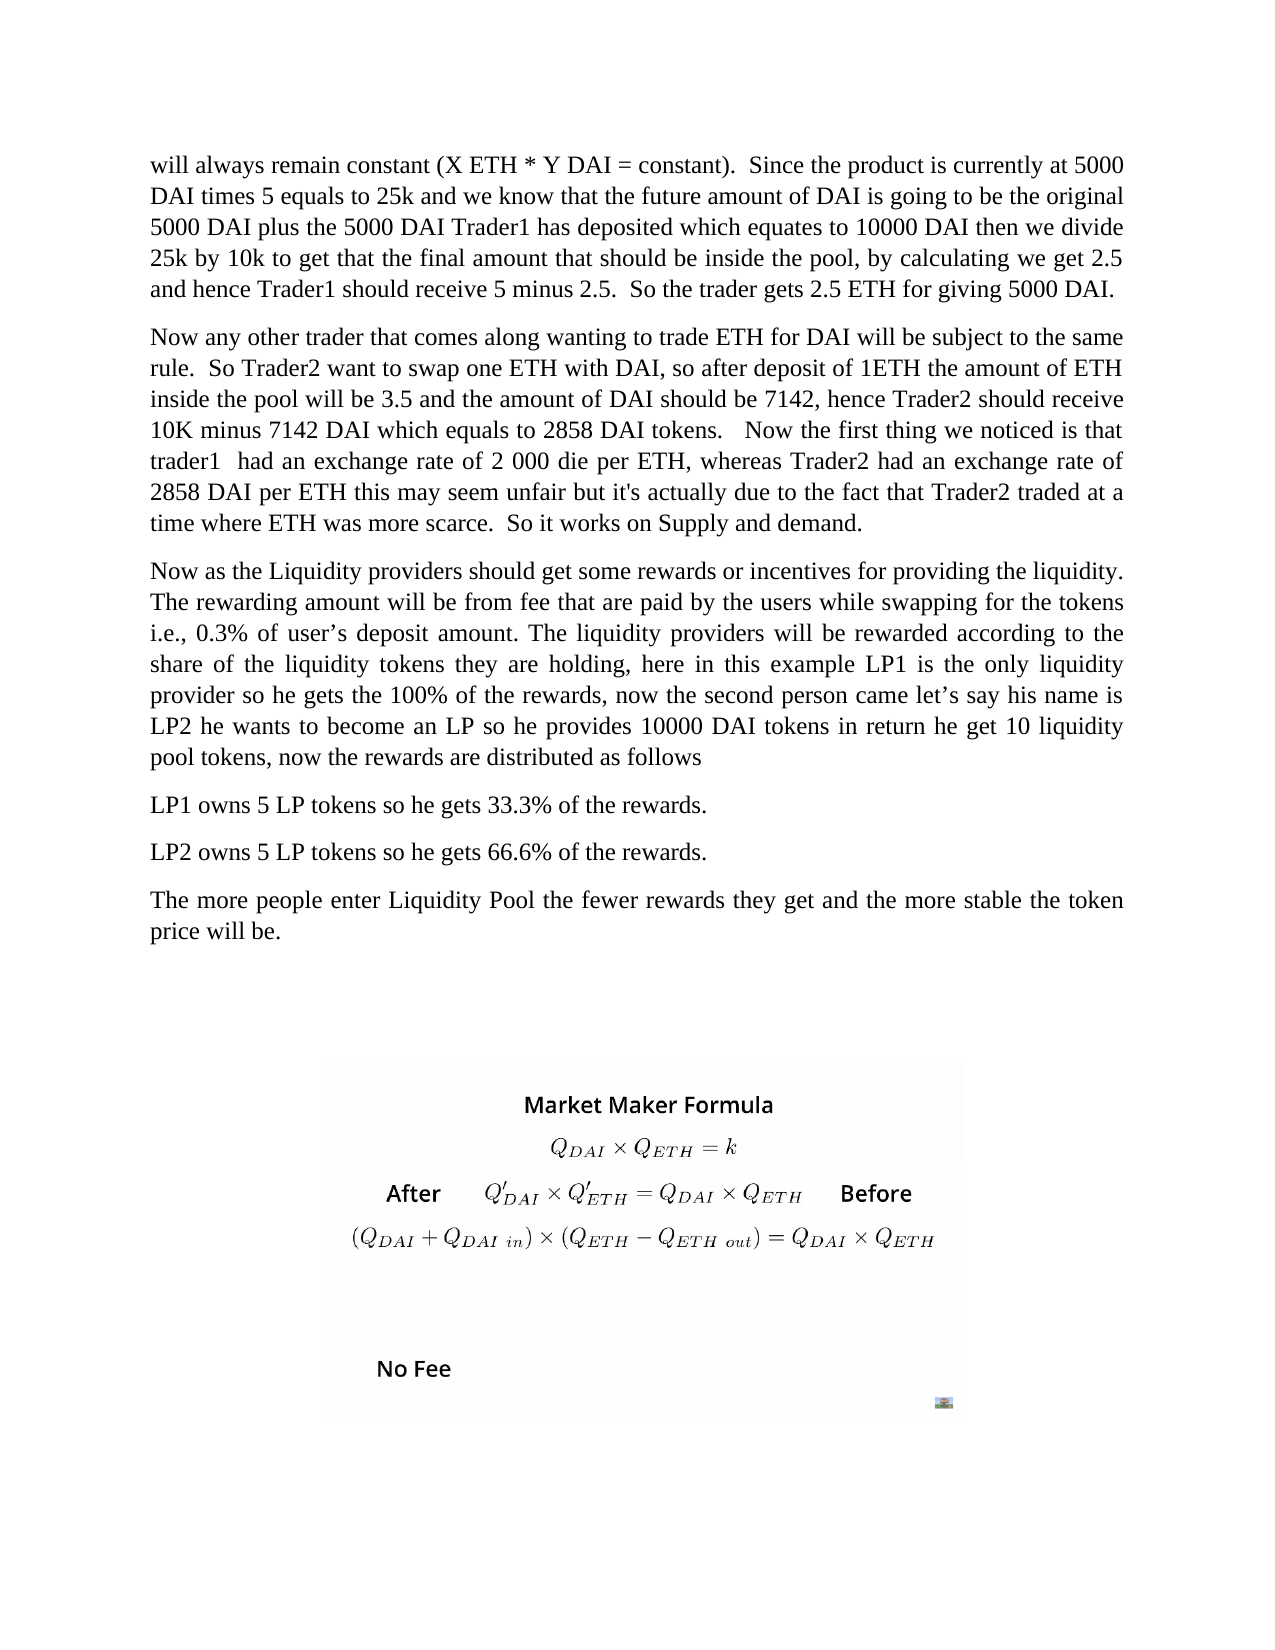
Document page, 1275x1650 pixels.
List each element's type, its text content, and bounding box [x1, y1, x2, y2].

text LP1 owns 5 LP tokens so he gets 33.3% of the rewards. [150, 790, 1125, 818]
picture [325, 1058, 962, 1417]
text LP2 owns 5 LP tokens so he gets 66.6% of the rewards. [150, 837, 1125, 866]
text Now as the Liquidity providers should get some rewards or incentives for providing the liquidity. The rewarding amount will be from fee that are paid by the users while swapping for the tokens i.e., 0.3% of user’s deposit amount. The liquidity providers will be rewarded according to the share of the liquidity tokens they are holding, here in this example LP1 is the only liquidity provider so he gets the 100% of the rewards, now the second person came let’s say his name is LP2 he wants to become an LP so he provides 10000 DAI tokens in return he get 10 liquidity pool tokens, now the rewards are distributed as follows [150, 556, 1125, 771]
text The more people enter Liquidity Pool the fewer rewards they get and the more stable the token price will be. [150, 885, 1125, 945]
text Now any other trader that comes along wanting to trade ETH for DAI will be subject to the same rule. So Trader2 want to swap one ETH with DAI, so after deposit of 1ETH the amount of ETH inside the pool will be 3.5 and the amount of DAI should be 7142, hence Trader2 should receive 10K minus 7142 DAI which equals to 2858 DAI tokens. Now the first thing we noticed is that trader1 had an exchange rate of 2 000 die per ETH, whereas Trader2 had an exchange rate of 2858 DAI per ETH this may seem unfair but it's actually due to the fact that Trader2 traded at a time where ETH was more scarce. So it works on Supply and demand. [150, 322, 1125, 537]
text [150, 150, 1125, 303]
